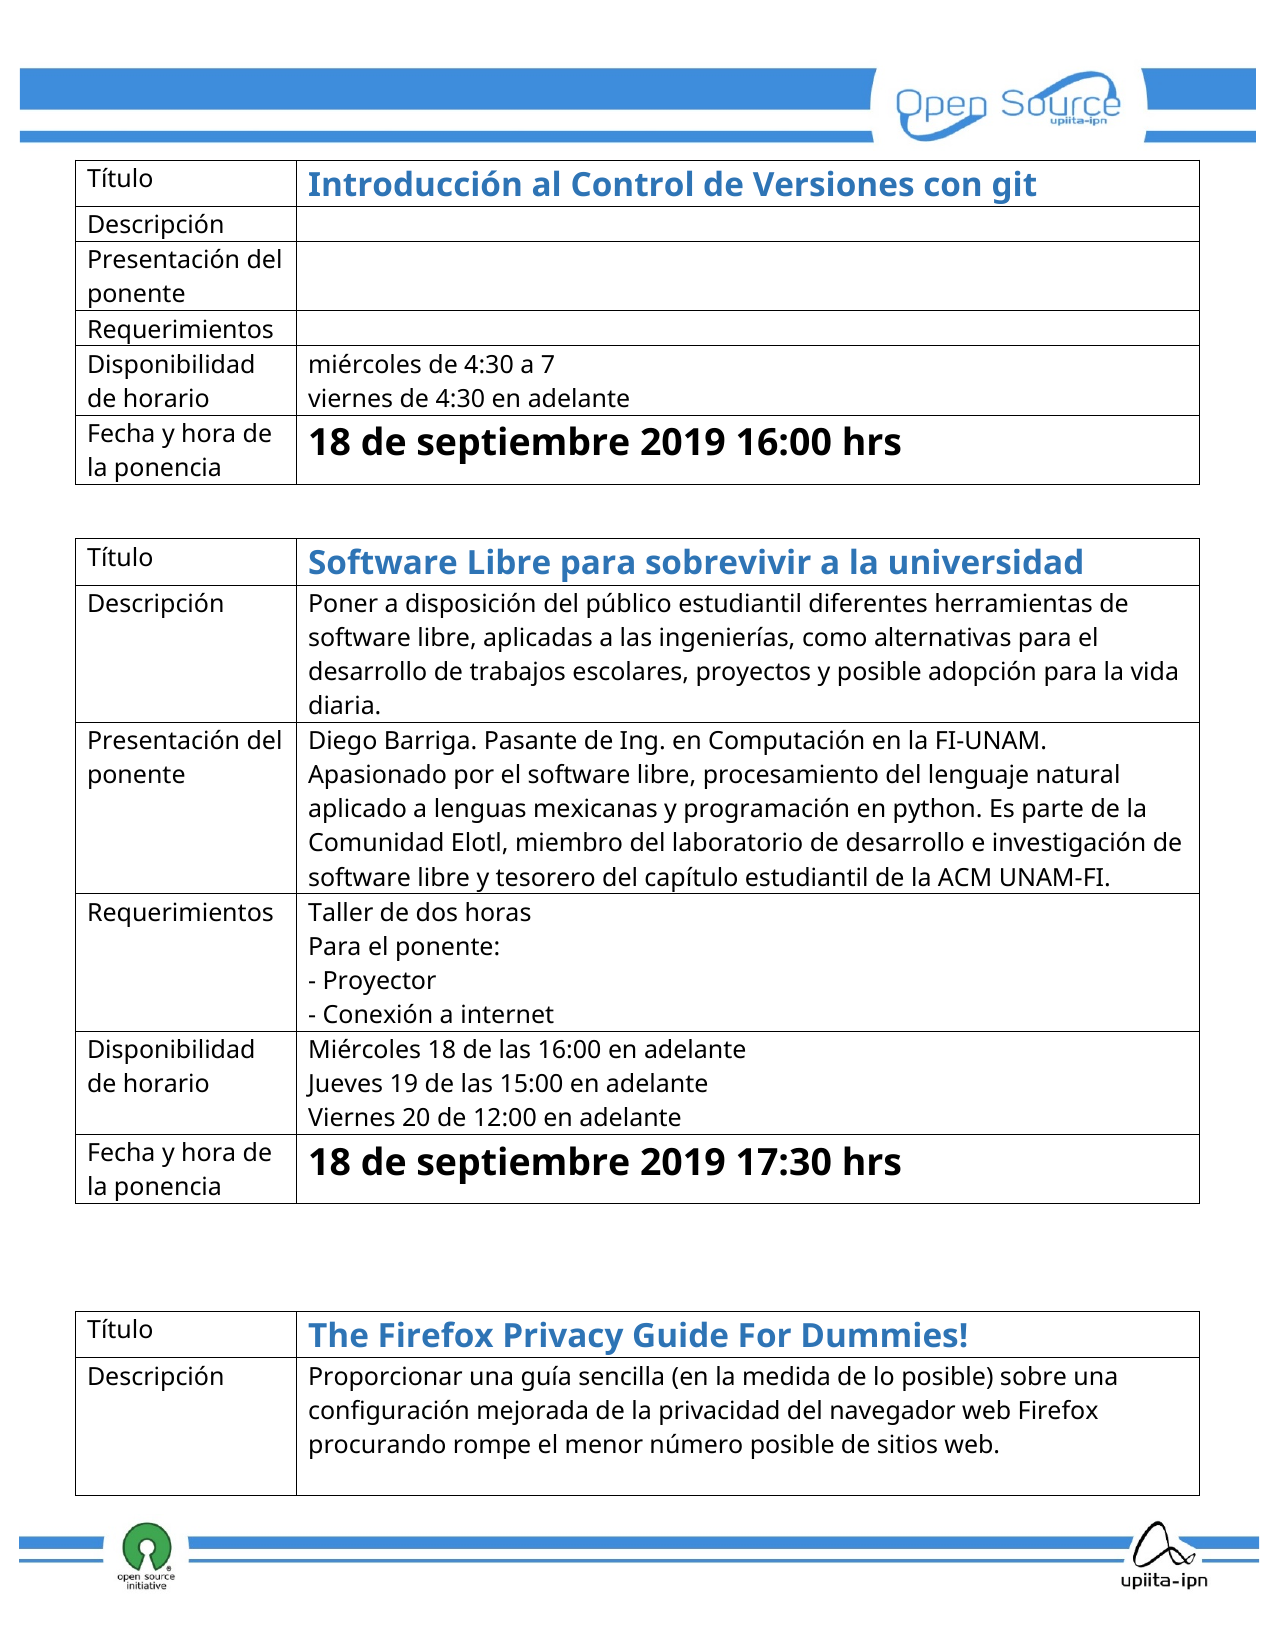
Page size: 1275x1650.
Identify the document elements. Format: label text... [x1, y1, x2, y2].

table_cell Descripción [76, 207, 296, 241]
table_cell [297, 242, 1199, 310]
table_cell [297, 207, 1199, 241]
table_header Título [76, 161, 296, 206]
table_cell 18 de septiembre 2019 16:00 hrs [297, 416, 1199, 484]
table_cell Presentación del ponente [76, 242, 296, 310]
table_cell miércoles de 4:30 a 7 viernes de 4:30 en adelante [297, 346, 1199, 414]
table_cell [297, 311, 1199, 345]
table_cell 18 de septiembre 2019 17:30 hrs [297, 1135, 1199, 1203]
table_cell Poner a disposición del público estudiantil diferentes herramientas de software libre, aplicadas a las ingenierías, como alternativas para el desarrollo de trabajos escolares, proyectos y posible adopción para la vida diaria. [297, 586, 1199, 722]
table_header Título [76, 539, 296, 584]
table_header Software Libre para sobrevivir a la universidad [297, 539, 1199, 584]
table_cell Requerimientos [76, 311, 296, 345]
table_cell Fecha y hora de la ponencia [76, 416, 296, 484]
picture [18, 41, 1254, 157]
table_cell Descripción [76, 1358, 296, 1494]
table_cell Descripción [76, 586, 296, 722]
table_header Título [76, 1312, 296, 1357]
table_cell Proporcionar una guía sencilla (en la medida de lo posible) sobre una configuración mejorada de la privacidad del navegador web Firefox procurando rompe el menor número posible de sitios web. [297, 1358, 1199, 1494]
table_cell Fecha y hora de la ponencia [76, 1135, 296, 1203]
table_header The Firefox Privacy Guide For Dummies! [297, 1312, 1199, 1357]
table_cell Taller de dos horas Para el ponente: - Proyector - Conexión a internet [297, 894, 1199, 1031]
picture [19, 1514, 1260, 1604]
table_cell Requerimientos [76, 894, 296, 1031]
table_cell Disponibilidad de horario [76, 1032, 296, 1134]
table_cell Miércoles 18 de las 16:00 en adelante Jueves 19 de las 15:00 en adelante Viernes 20 de 12:00 en adelante [297, 1032, 1199, 1134]
table_cell Diego Barriga. Pasante de Ing. en Computación en la FI-UNAM. Apasionado por el software libre, procesamiento del lenguaje natural aplicado a lenguas mexicanas y programación en python. Es parte de la Comunidad Elotl, miembro del laboratorio de desarrollo e investigación de software libre y tesorero del capítulo estudiantil de la ACM UNAM-FI. [297, 723, 1199, 893]
table_cell Presentación del ponente [76, 723, 296, 893]
table_header Introducción al Control de Versiones con git [297, 161, 1199, 206]
table_cell Disponibilidad de horario [76, 346, 296, 414]
